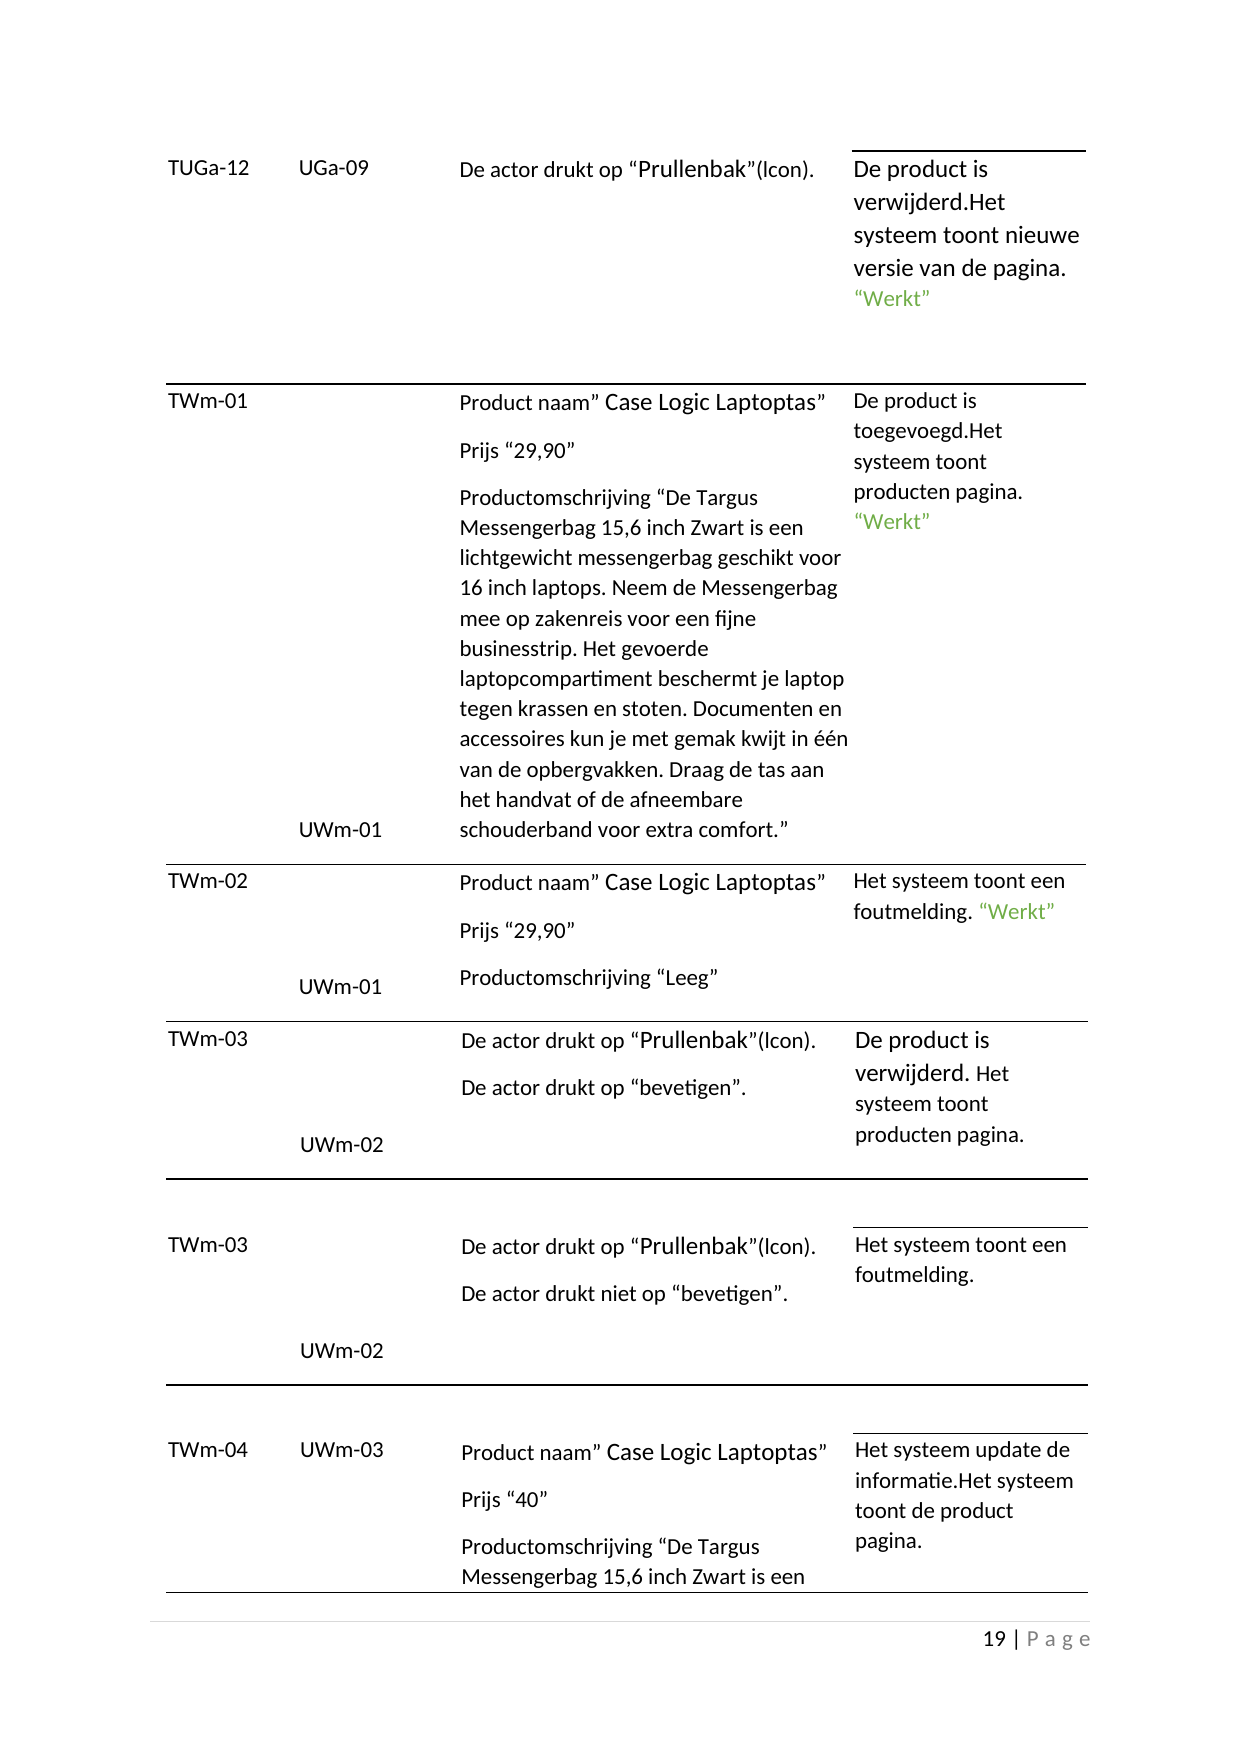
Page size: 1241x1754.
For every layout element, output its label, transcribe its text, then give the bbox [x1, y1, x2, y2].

table_cell UWm-01 [297, 865, 458, 1021]
table_header De actor drukt op “Prullenbak”(lcon). [458, 150, 852, 383]
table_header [459, 1433, 853, 1592]
table_header UWm-02 [299, 1227, 459, 1384]
table_header De actor drukt op “Prullenbak”(lcon). De actor drukt niet op “bevetigen”. [459, 1227, 853, 1384]
table_cell UWm-02 [299, 1022, 459, 1178]
table_header UWm-03 [299, 1433, 459, 1592]
table_header TUGa-12 [166, 150, 297, 383]
table_header TWm-03 [166, 1227, 298, 1384]
table_header UGa-09 [297, 150, 458, 383]
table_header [853, 1434, 1088, 1592]
table_cell TWm-03 [166, 1022, 298, 1178]
table_cell De actor drukt op “Prullenbak”(lcon). De actor drukt op “bevetigen”. [459, 1022, 853, 1178]
table_cell Product naam” Case Logic Laptoptas” Prijs “29,90” Productomschrijving “De Targus Messengerbag 15,6 inch Zwart is een lichtgewicht messengerbag geschikt voor 16 inch laptops. Neem de Messengerbag mee op zakenreis voor een fijne businesstrip. Het gevoerde laptopcompartiment beschermt je laptop tegen krassen en stoten. Documenten en accessoires kun je met gemak kwijt in één van de opbergvakken. Draag de tas aan het handvat of de afneembare schouderband voor extra comfort.” [458, 385, 852, 863]
table_header TWm-04 [166, 1433, 298, 1592]
table_cell TWm-01 [166, 385, 297, 863]
table_cell De product is toegevoegd.Het systeem toont producten pagina. “Werkt” [852, 385, 1086, 863]
table_cell Het systeem toont een foutmelding. “Werkt” [852, 865, 1086, 1021]
table_cell Product naam” Case Logic Laptoptas” Prijs “29,90” Productomschrijving “Leeg” [458, 865, 852, 1021]
table_cell De product is verwijderd. Het systeem toont producten pagina. [853, 1022, 1088, 1178]
table_header De product is verwijderd.Het systeem toont nieuwe versie van de pagina. “Werkt” [852, 152, 1086, 383]
table_cell TWm-02 [166, 865, 297, 1021]
table_cell UWm-01 [297, 385, 458, 863]
table_header Het systeem toont een foutmelding. [853, 1228, 1088, 1384]
